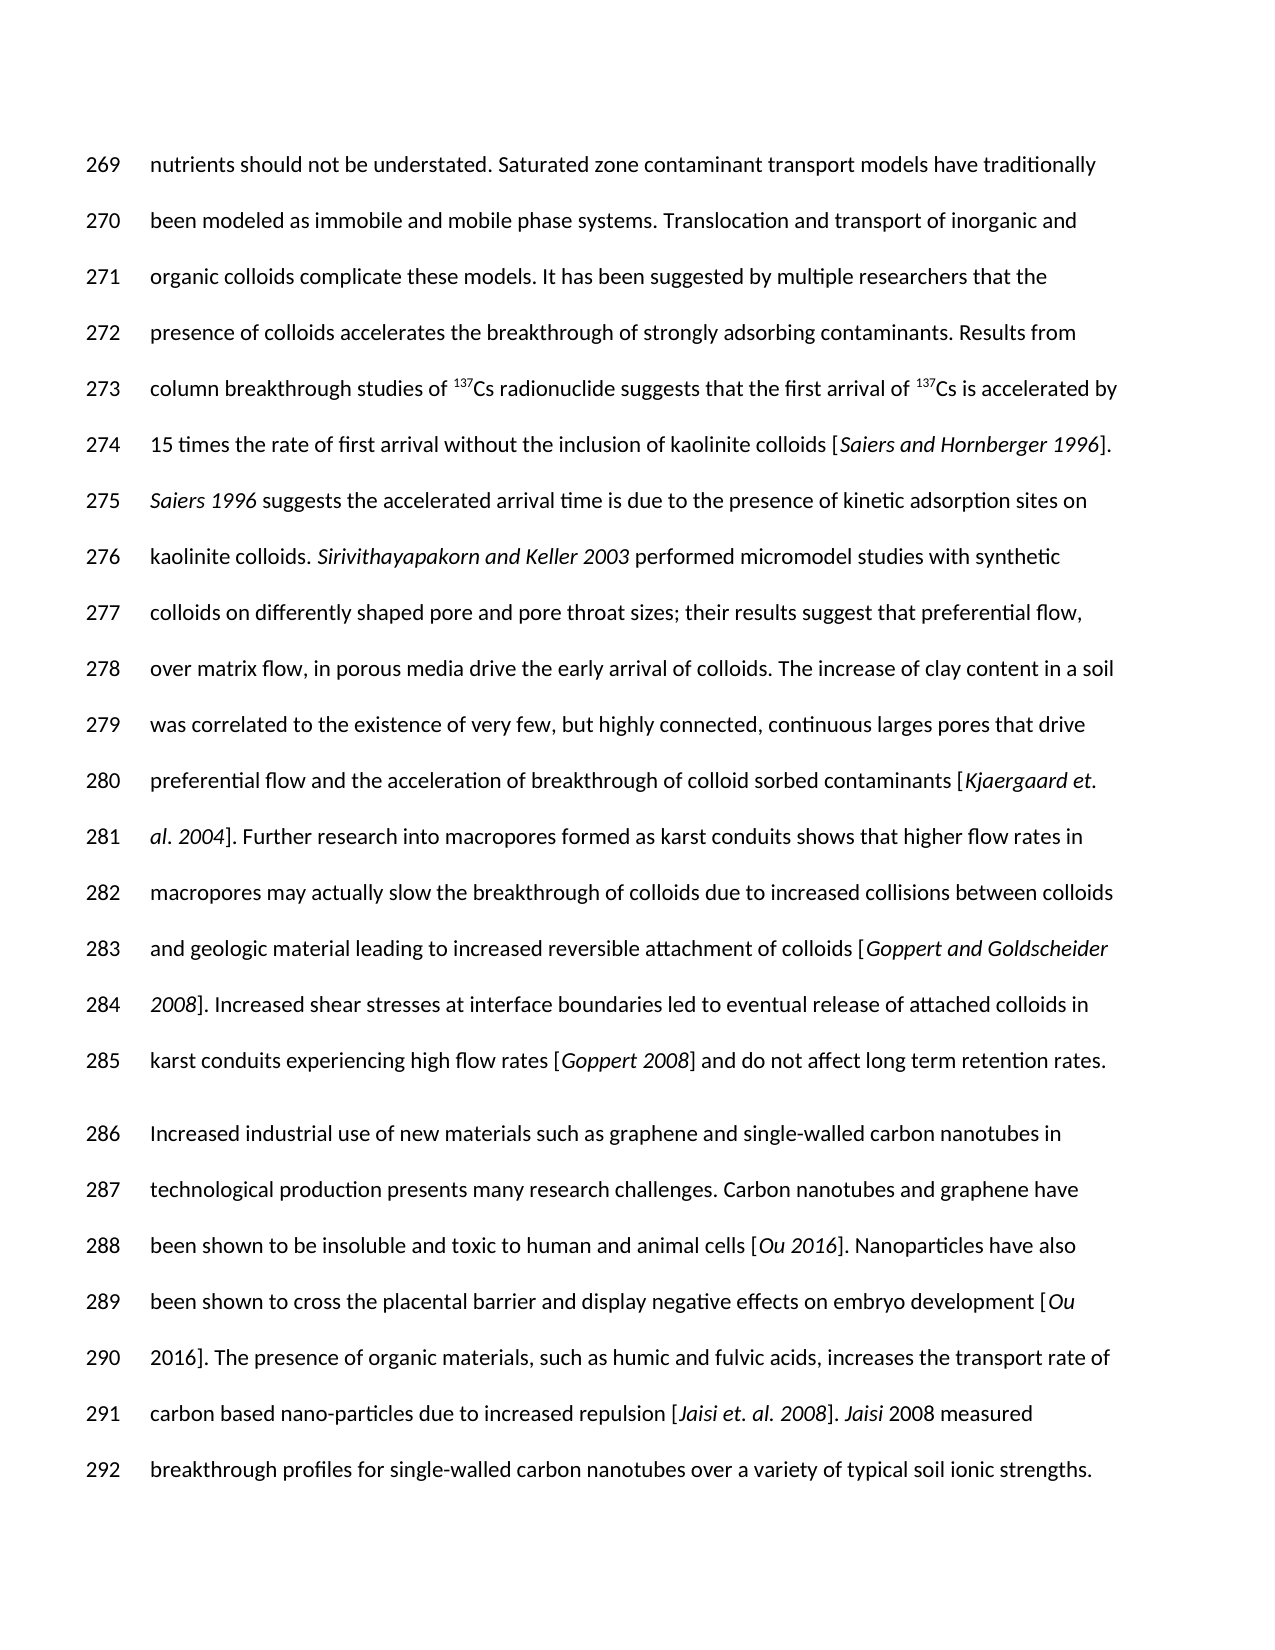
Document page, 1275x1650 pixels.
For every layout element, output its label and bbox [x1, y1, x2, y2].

text [150, 150, 1125, 1075]
text [150, 1119, 1125, 1484]
